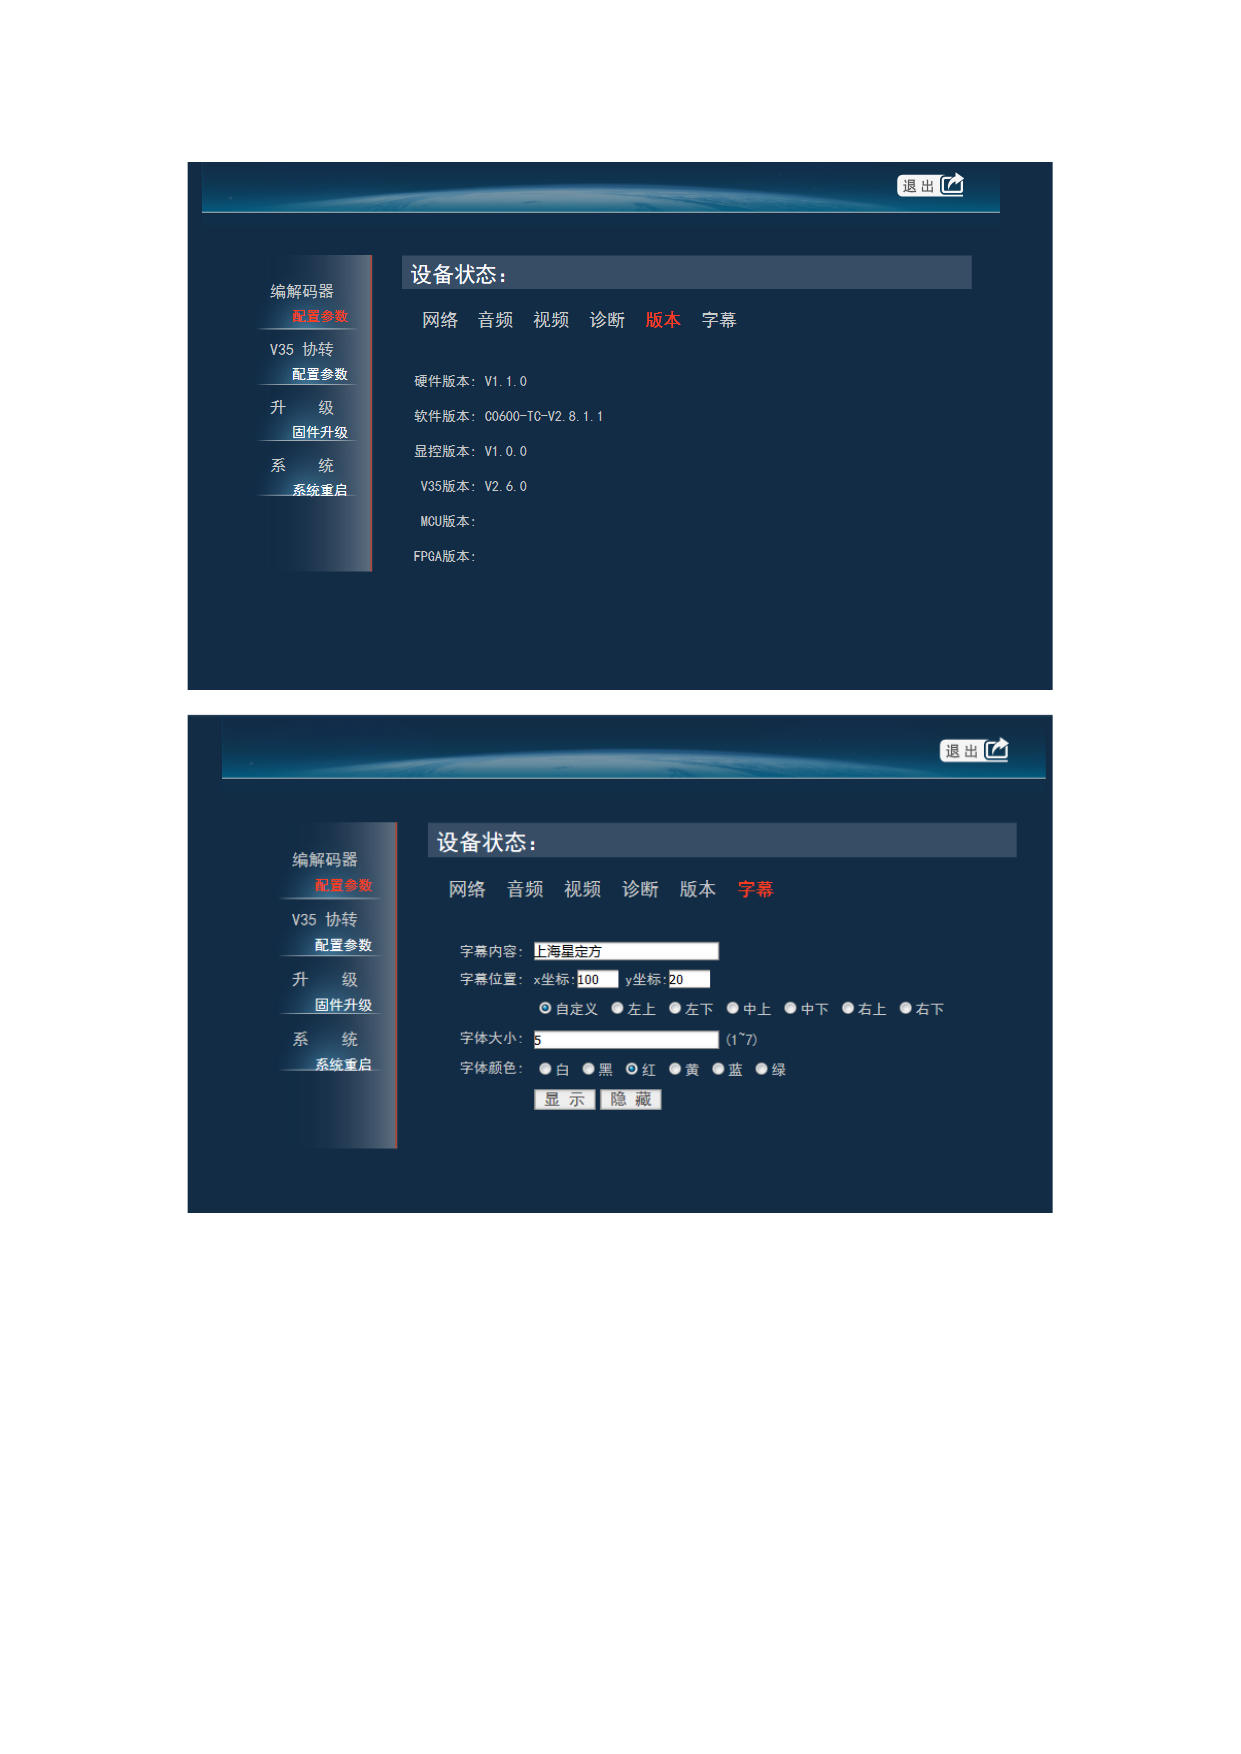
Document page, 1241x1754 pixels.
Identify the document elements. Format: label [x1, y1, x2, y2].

picture [187, 714, 1053, 1213]
picture [187, 162, 1053, 690]
